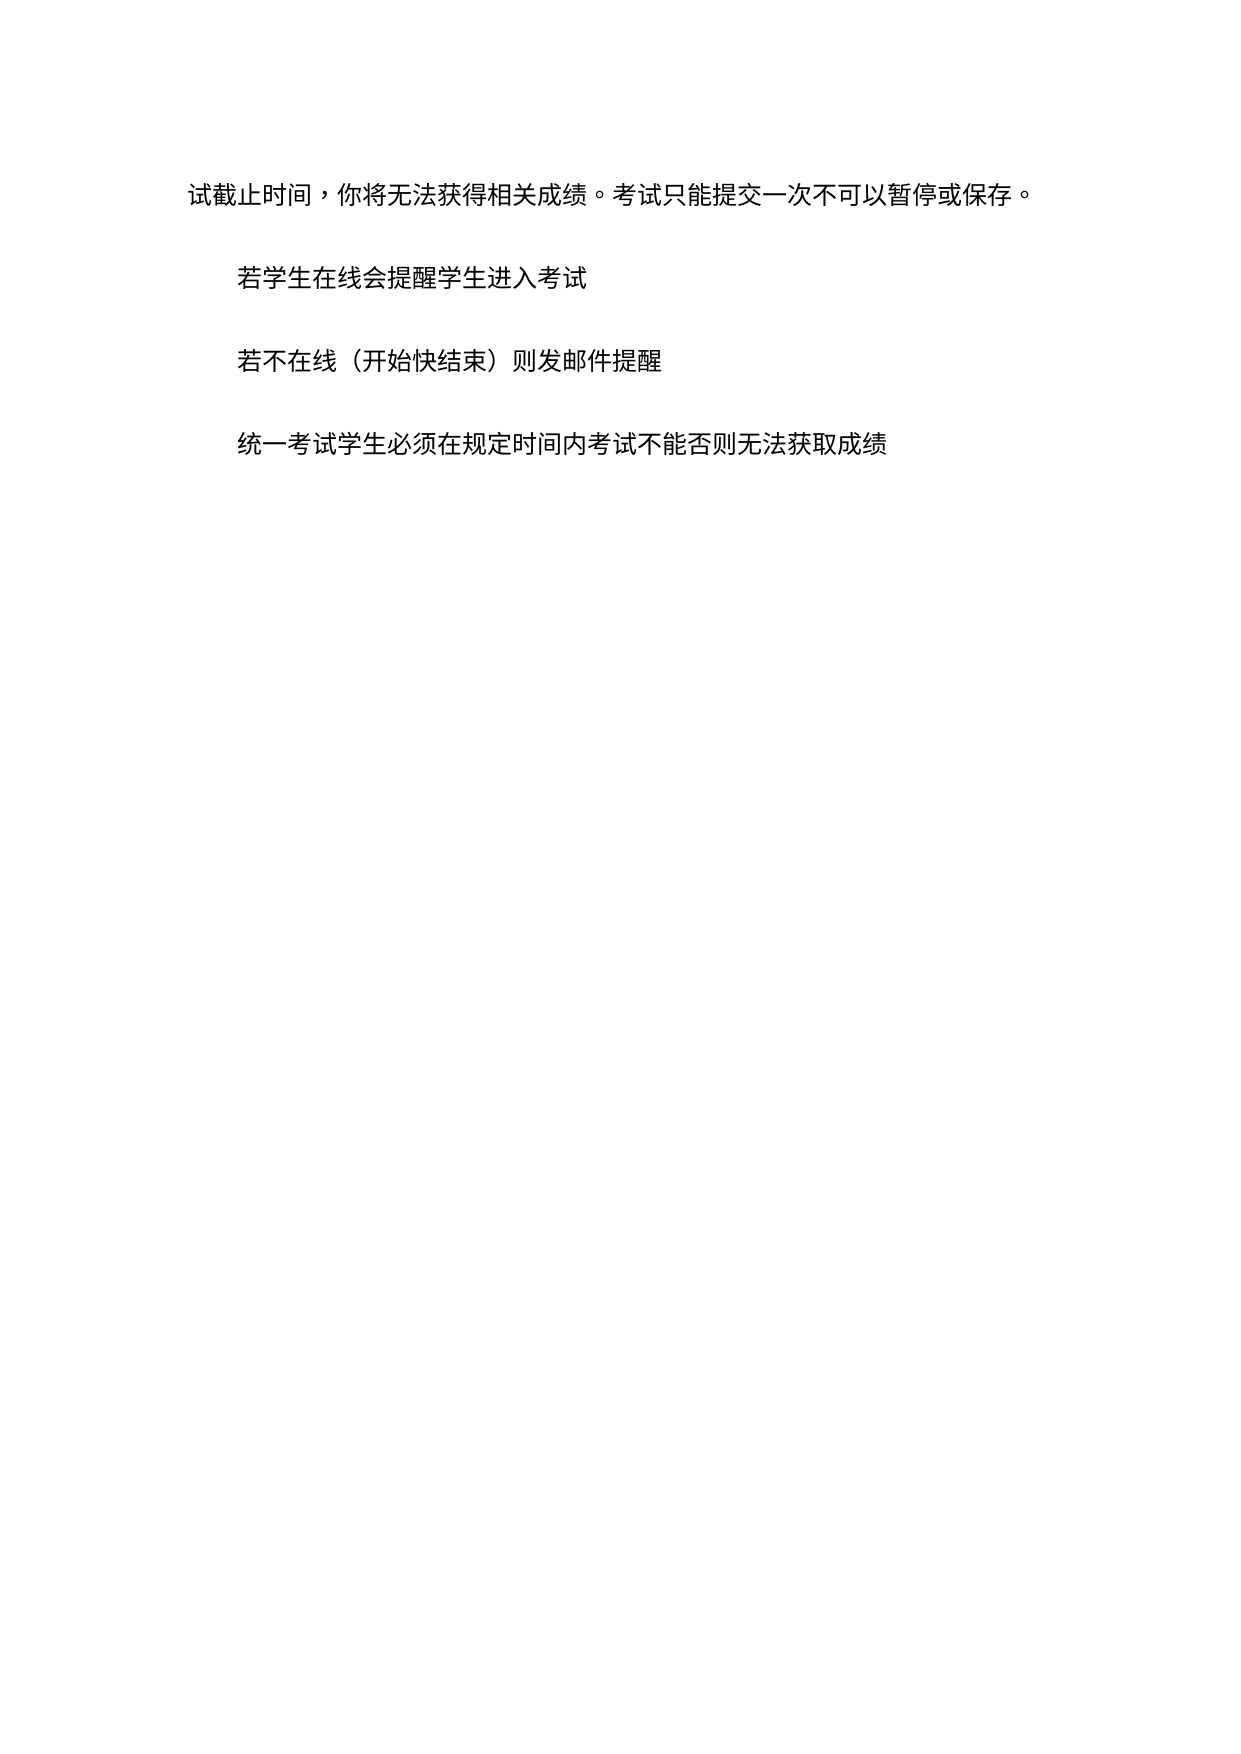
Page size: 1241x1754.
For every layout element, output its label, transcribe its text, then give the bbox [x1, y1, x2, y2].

text 统一考试学生必须在规定时间内考试不能否则无法获取成绩 [187, 410, 1053, 475]
text 若学生在线会提醒学生进入考试 [187, 244, 1053, 309]
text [187, 162, 1053, 227]
text 若不在线（开始快结束）则发邮件提醒 [187, 327, 1053, 392]
